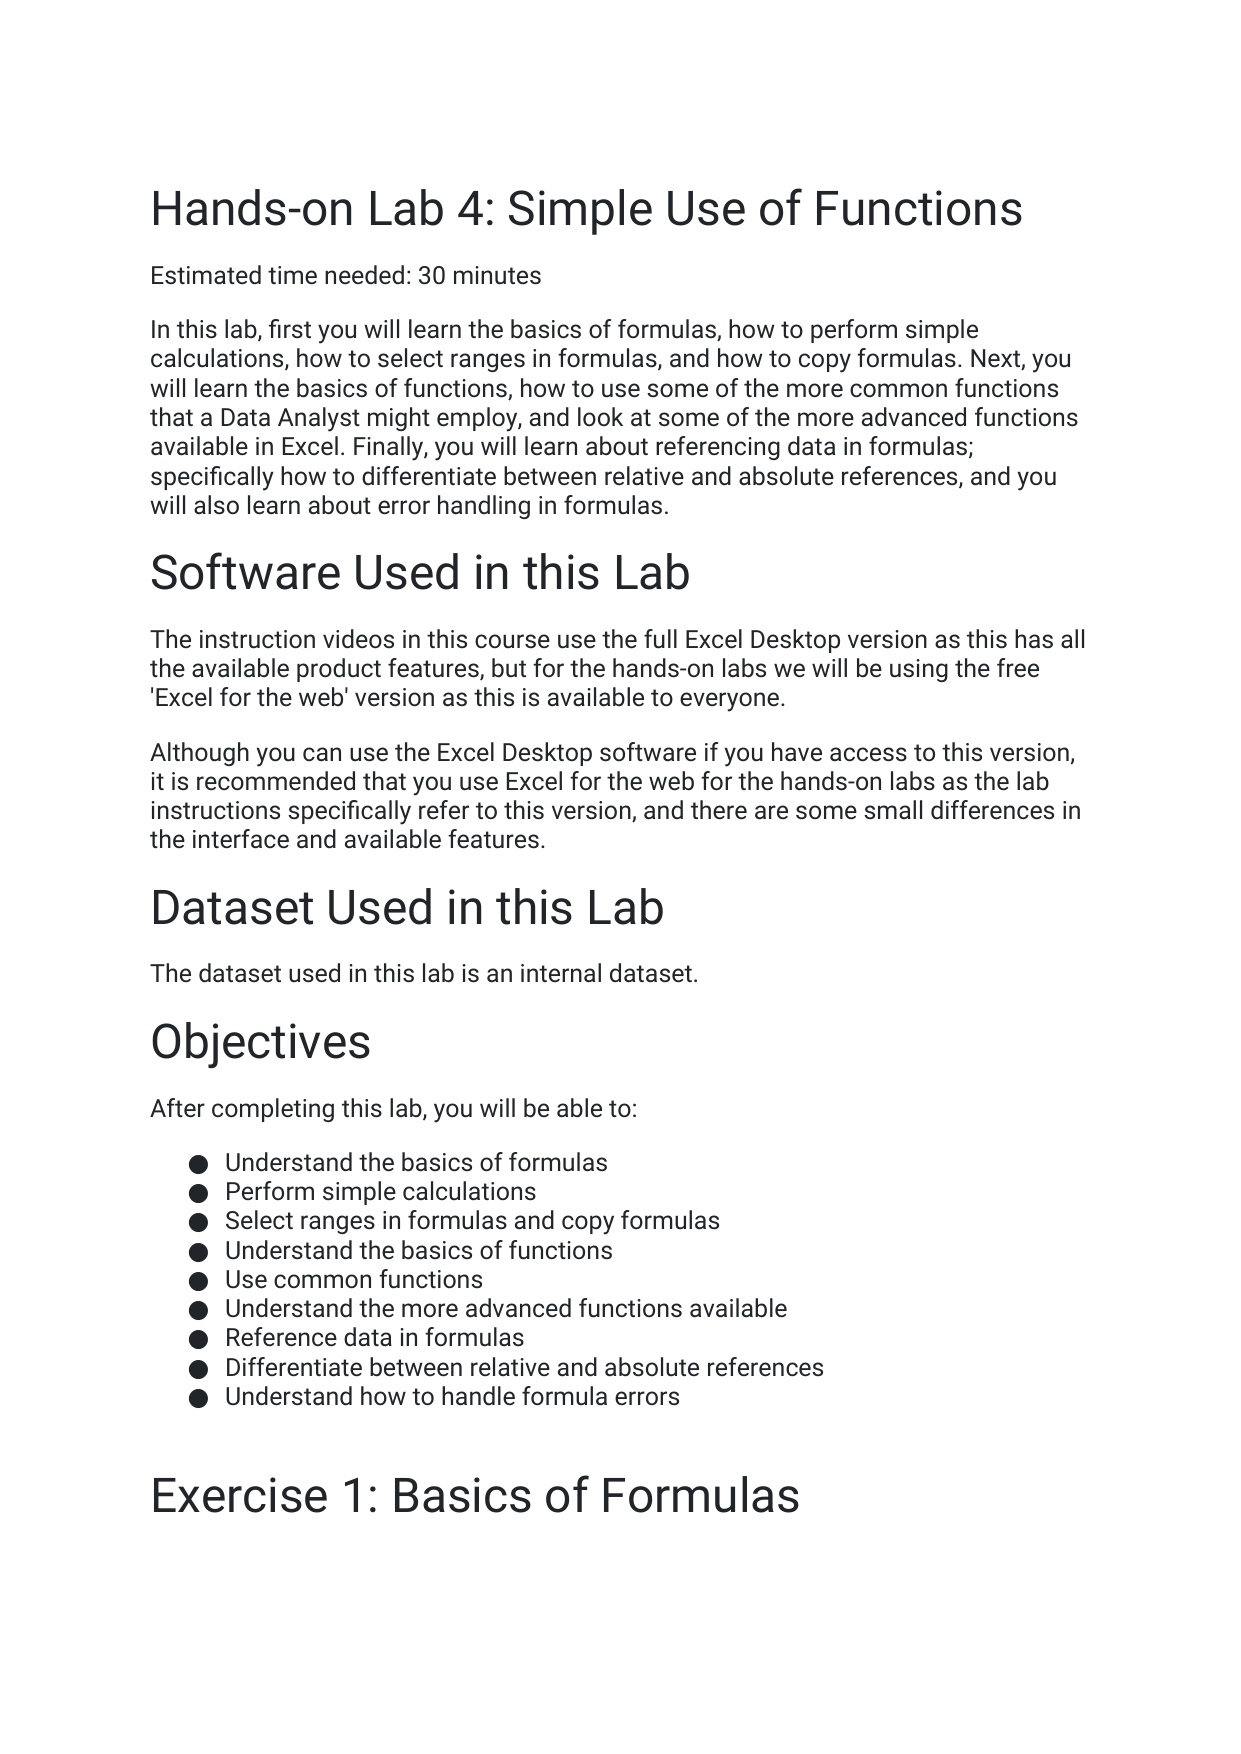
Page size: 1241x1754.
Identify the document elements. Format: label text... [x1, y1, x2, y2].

subtitle Software Used in this Lab [150, 514, 1090, 601]
list Use common functions [187, 1265, 1090, 1294]
text The dataset used in this lab is an internal dataset. [150, 960, 1090, 983]
subtitle Hands-on Lab 4: Simple Use of Functions [150, 150, 1090, 237]
text In this lab, first you will learn the basics of formulas, how to perform simple calculations, how to select ranges in formulas, and how to copy formulas. Next, you will learn the basics of functions, how to use some of the more common functions that a Data Analyst might employ, and look at some of the more advanced functions available in Excel. Finally, you will learn about referencing data in formulas; specifically how to differentiate between relative and absolute references, and you will also learn about error handling in formulas. [150, 315, 1090, 514]
list Understand how to handle formula errors [187, 1382, 1090, 1411]
list Differentiate between relative and absolute references [187, 1353, 1090, 1382]
subtitle Objectives [150, 983, 1090, 1070]
list Understand the basics of functions [187, 1236, 1090, 1265]
list Understand the more advanced functions available [187, 1294, 1090, 1324]
subtitle Exercise 1: Basics of Formulas [150, 1436, 1090, 1524]
text After completing this lab, you will be able to: [150, 1094, 1090, 1123]
list Perform simple calculations [187, 1177, 1090, 1207]
text Estimated time needed: 30 minutes [150, 261, 1090, 290]
subtitle Dataset Used in this Lab [150, 849, 1090, 936]
text Although you can use the Excel Desktop software if you have access to this version, it is recommended that you use Excel for the web for the hands-on labs as the lab instructions specifically refer to this version, and there are some small differences in the interface and available features. [150, 738, 1090, 849]
text The instruction videos in this course use the full Excel Desktop version as this has all the available product features, but for the hands-on labs we will be using the free 'Excel for the web' version as this is available to everyone. [150, 625, 1090, 713]
list Understand the basics of formulas [187, 1148, 1090, 1177]
list Select ranges in formulas and copy formulas [187, 1207, 1090, 1236]
list Reference data in formulas [187, 1324, 1090, 1353]
